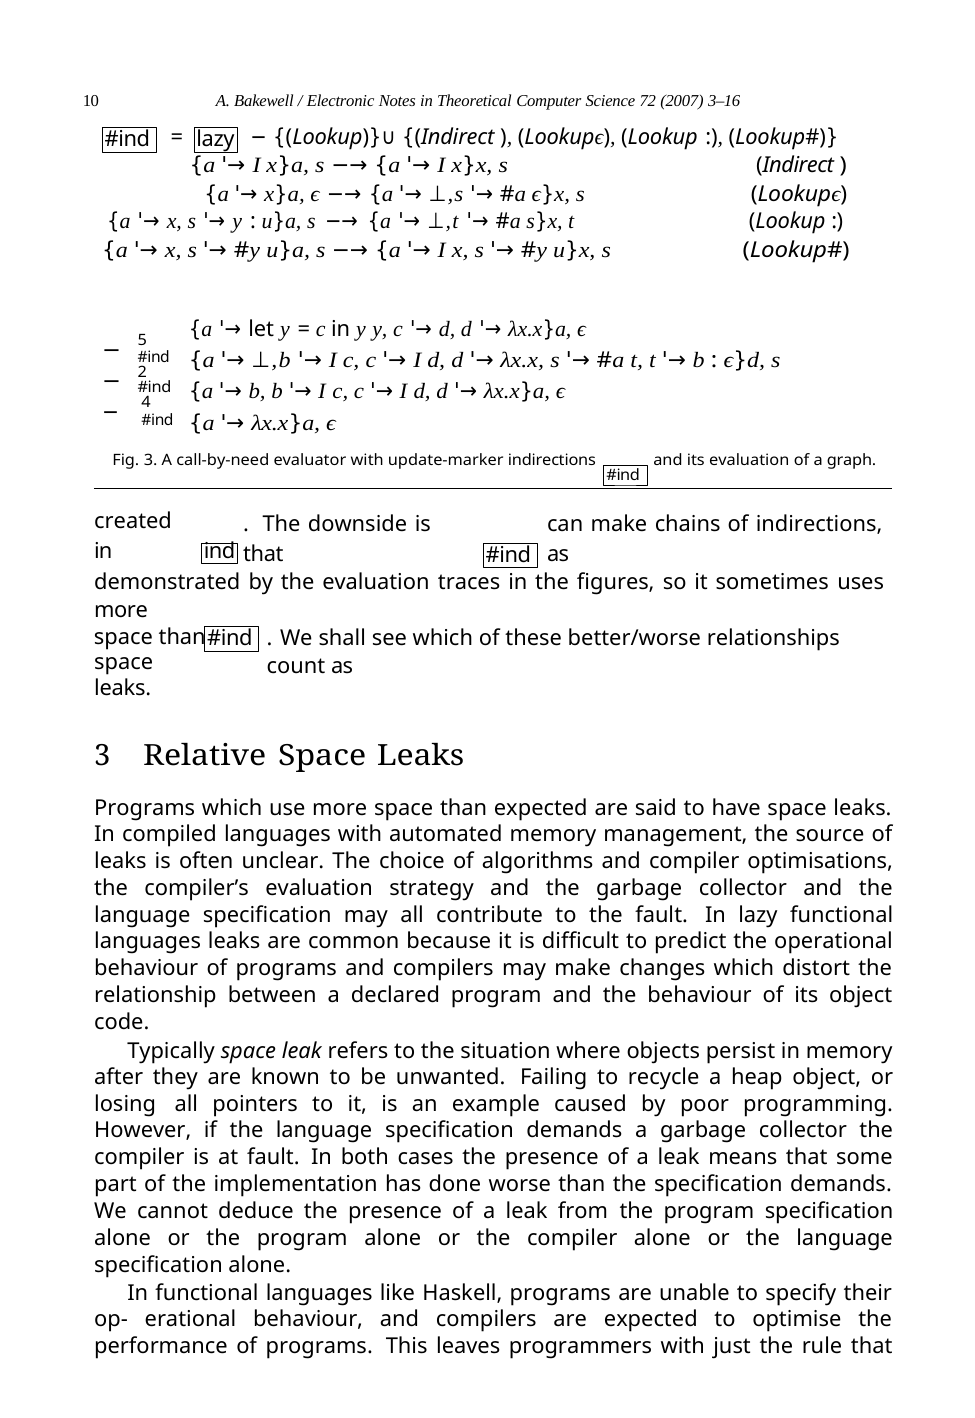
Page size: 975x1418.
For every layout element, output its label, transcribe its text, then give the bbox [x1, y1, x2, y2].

text . We shall see which of these better/worse relationships count as [266, 623, 904, 679]
text can make chains of indirections, as [547, 508, 904, 567]
text demonstrated by the evaluation traces in the figures, so it sometimes uses more [94, 567, 904, 623]
text {a '→ x, s '→ y : u}a, s −→ {a '→ ⊥,t '→ #a s}x, t (Lookup :) [107, 207, 904, 234]
text {a '→ let y = c in y y, c '→ d, d '→ λx.x}a, ϵ [188, 312, 904, 343]
text #ind 2 [137, 350, 176, 382]
text Typically space leak refers to the situation where objects persist in memory after they are known to be unwanted. Failing to recycle a heap object, or losing all pointers to it, is an example caused by poor programming. However, if the language specification demands a garbage collector the compiler is at fault. In both cases the presence of a leak means that some part of the implementation has done worse than the specification demands. We cannot deduce the presence of a leak from the program specification alone or the program alone or the compiler alone or the language specification alone. [94, 1037, 893, 1278]
text space than space leaks. [94, 623, 206, 702]
text {a '→ ⊥,b '→ I c, c '→ I d, d '→ λx.x, s '→ #a t, t '→ b : ϵ}d, s [188, 343, 904, 374]
text Programs which use more space than expected are said to have space leaks. In compiled languages with automated memory management, the source of leaks is often unclear. The choice of algorithms and compiler optimisations, the compiler’s evaluation strategy and the garbage collector and the language specification may all contribute to the fault. In lazy functional languages leaks are common because it is difficult to predict the operational behaviour of programs and compilers may make changes which distort the relationship between a declared program and the behaviour of its object code. [94, 794, 893, 1036]
text {a '→ b, b '→ I c, c '→ I d, d '→ λx.x}a, ϵ [188, 378, 904, 404]
text 4 [141, 395, 179, 411]
text {a '→ λx.x}a, ϵ [188, 410, 904, 435]
text {a '→ x, s '→ #y u}a, s −→ {a '→ I x, s '→ #y u}x, s (Lookup#) [102, 234, 904, 263]
text = − {(Lookup)}∪ {(Indirect ), (Lookupϵ), (Lookup :), (Lookup#)} [170, 121, 904, 150]
subtitle Relative Space Leaks [94, 734, 904, 774]
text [94, 1279, 893, 1360]
text #ind [141, 411, 179, 429]
text . The downside is that [243, 508, 477, 567]
text {a '→ I x}a, s −→ {a '→ I x}x, s (Indirect ) [71, 150, 847, 178]
text {a '→ x}a, ϵ −→ {a '→ ⊥,s '→ #a ϵ}x, s (Lookupϵ) [71, 178, 847, 207]
text created in [94, 505, 196, 565]
text 5 [137, 331, 179, 349]
text #ind [137, 382, 179, 395]
text Fig. 3. A call-by-need evaluator with update-marker indirections and its evaluation of a graph. [112, 449, 904, 470]
